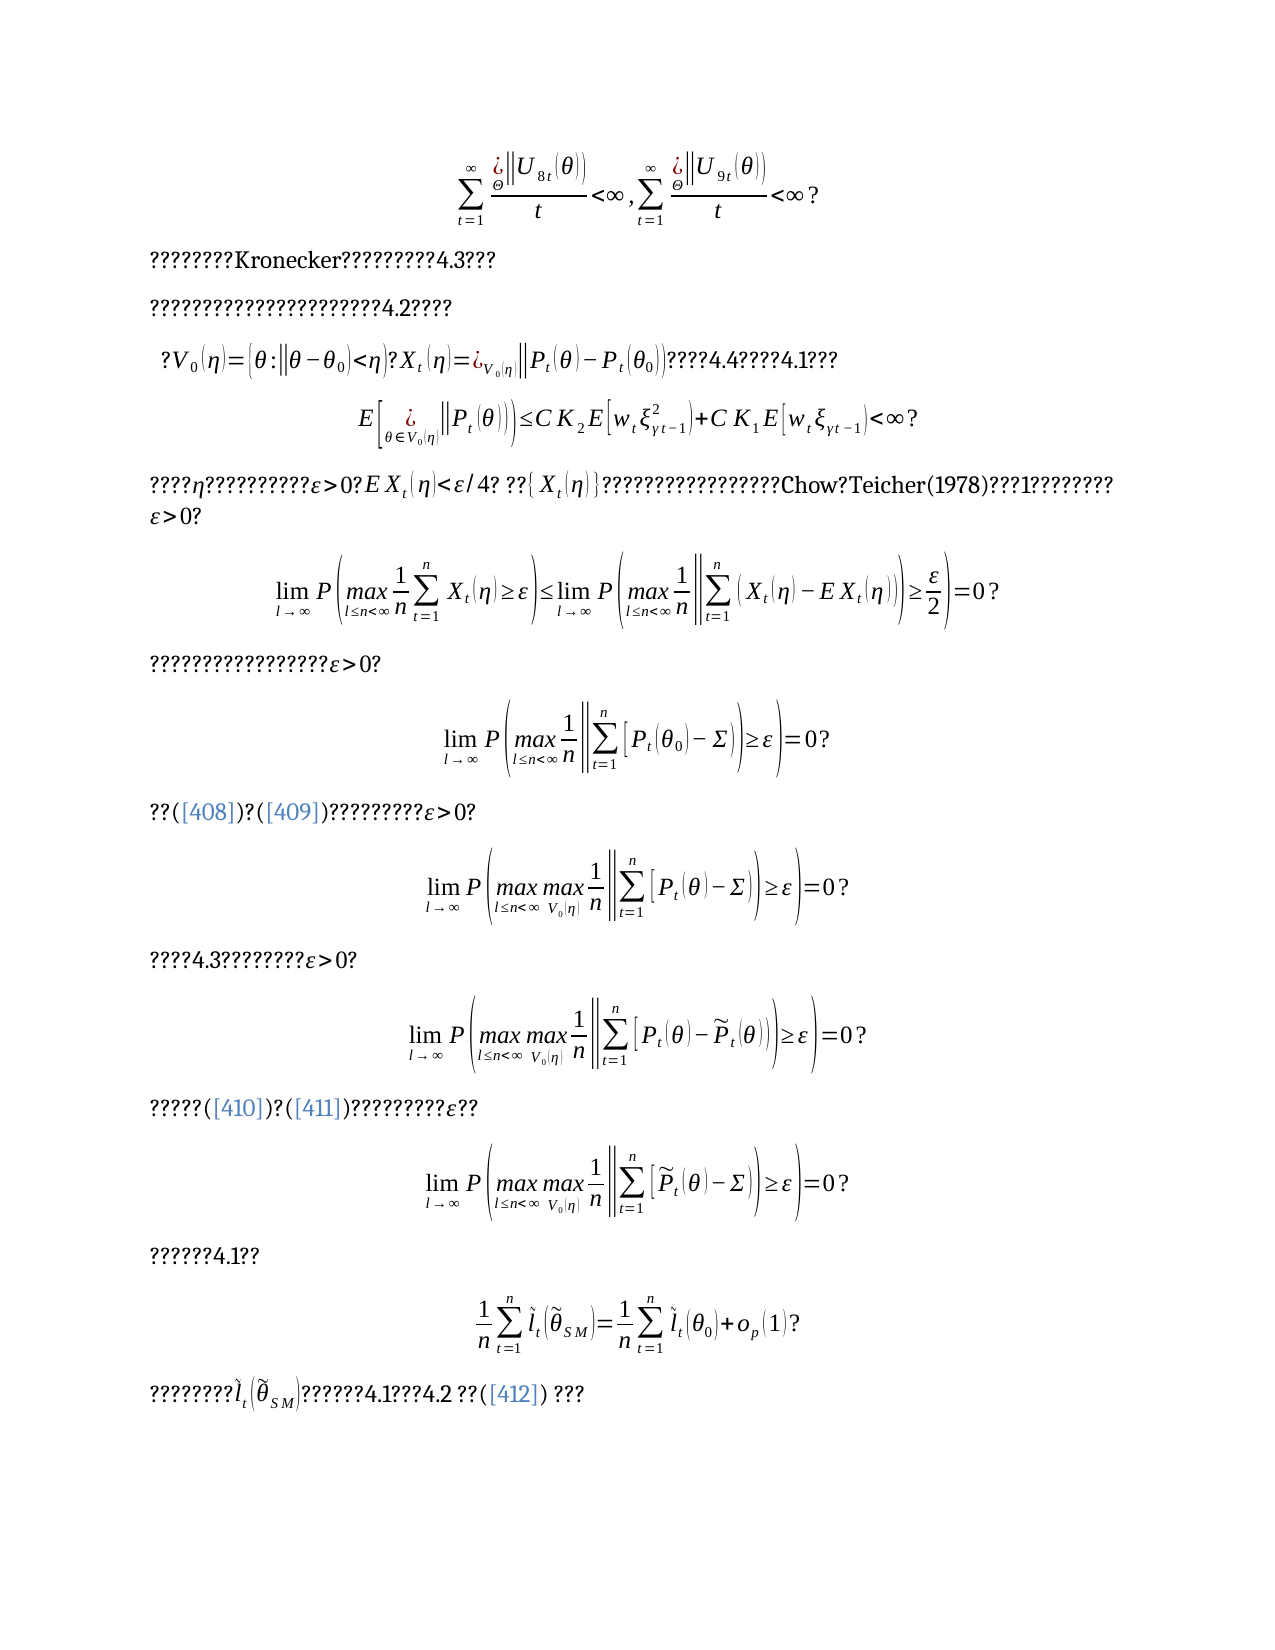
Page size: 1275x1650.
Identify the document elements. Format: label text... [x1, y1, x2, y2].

text ????4.3????????? [150, 946, 1125, 974]
text ?????([410])?([411])??????????? [150, 1094, 1125, 1123]
text ??????????????4.1???4.2 ??([412]) ??? [150, 1375, 1125, 1414]
text ????????Kronecker?????????4.3??? [150, 246, 1125, 275]
text ??????????????????????4.2???? [150, 294, 1125, 323]
text ??????4.4????4.1??? [150, 341, 1125, 380]
text ??([408])?([409])?????????? [150, 798, 1125, 827]
text ??????4.1?? [150, 1242, 1125, 1271]
text ???????????????? ???????????????????Chow?Teicher(1978)???1????????? [150, 469, 1125, 531]
text ?????????????????? [150, 650, 1125, 678]
